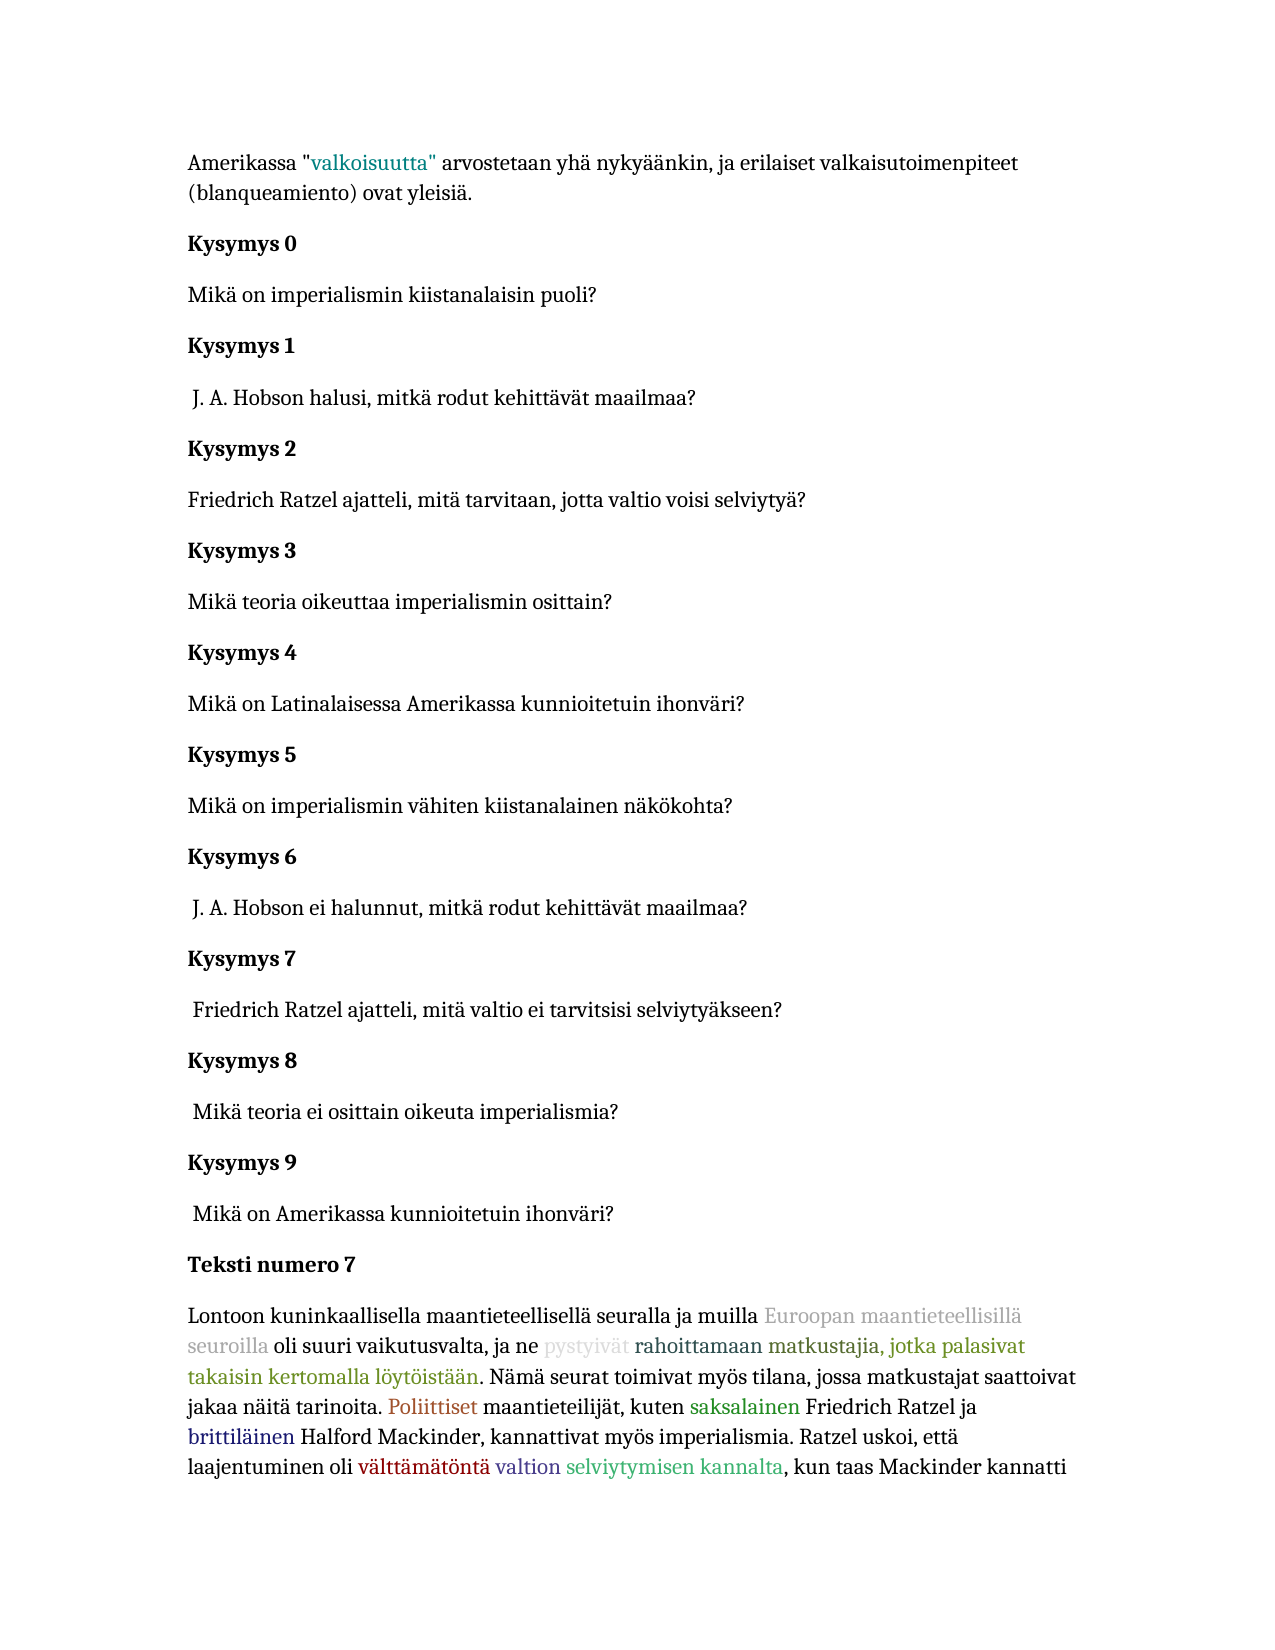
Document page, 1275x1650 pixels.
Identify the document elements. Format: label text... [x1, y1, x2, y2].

text Kysymys 8 [187, 1048, 1087, 1074]
text J. A. Hobson ei halunnut, mitkä rodut kehittävät maailmaa? [187, 895, 1087, 921]
text Mikä on imperialismin vähiten kiistanalainen näkökohta? [187, 793, 1087, 819]
text Mikä on Latinalaisessa Amerikassa kunnioitetuin ihonväri? [187, 691, 1087, 717]
text Kysymys 5 [187, 742, 1087, 768]
text Kysymys 0 [187, 231, 1087, 258]
text Kysymys 6 [187, 844, 1087, 870]
text Kysymys 4 [187, 639, 1087, 666]
text Kysymys 1 [187, 333, 1087, 360]
text Friedrich Ratzel ajatteli, mitä tarvitaan, jotta valtio voisi selviytyä? [187, 486, 1087, 513]
text Mikä teoria oikeuttaa imperialismin osittain? [187, 588, 1087, 615]
text Kysymys 9 [187, 1150, 1087, 1176]
text Kysymys 2 [187, 435, 1087, 462]
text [187, 150, 1087, 207]
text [187, 1303, 1087, 1481]
text Kysymys 7 [187, 946, 1087, 972]
text Mikä on Amerikassa kunnioitetuin ihonväri? [187, 1201, 1087, 1227]
text Mikä on imperialismin kiistanalaisin puoli? [187, 282, 1087, 309]
text Kysymys 3 [187, 537, 1087, 564]
text Mikä teoria ei osittain oikeuta imperialismia? [187, 1099, 1087, 1125]
text J. A. Hobson halusi, mitkä rodut kehittävät maailmaa? [187, 384, 1087, 411]
text Friedrich Ratzel ajatteli, mitä valtio ei tarvitsisi selviytyäkseen? [187, 997, 1087, 1023]
text Teksti numero 7 [187, 1252, 1087, 1278]
